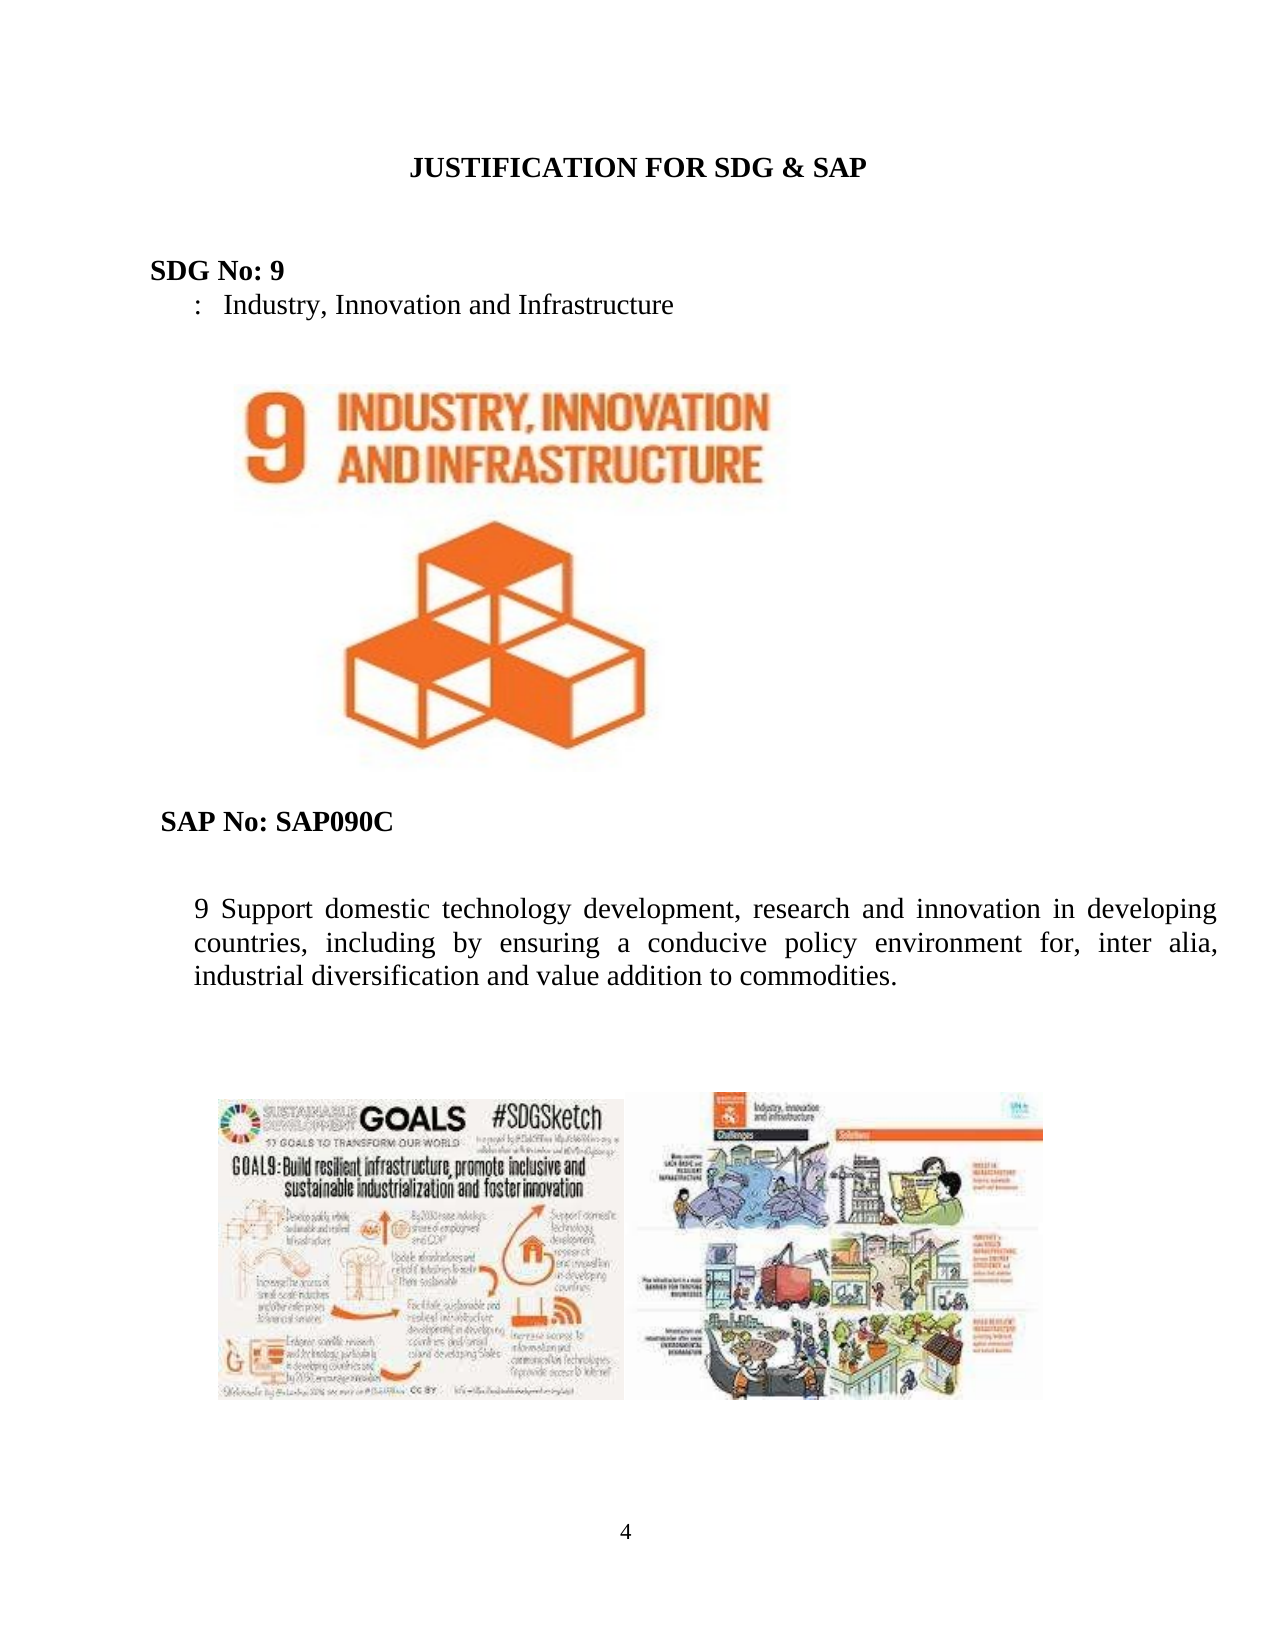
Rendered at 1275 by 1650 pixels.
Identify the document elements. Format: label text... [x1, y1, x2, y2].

picture [233, 384, 792, 414]
text 9 Support domestic technology development, research and innovation in developing countries, including by ensuring a conducive policy environment for, inter alia, industrial diversification and value addition to commodities. [194, 891, 1218, 992]
text JUSTIFICATION FOR SDG & SAP [47, 150, 1229, 184]
picture [625, 1092, 1043, 1400]
text SAP No: SAP090C [160, 414, 1229, 838]
text : Industry, Innovation and Infrastructure [194, 287, 1229, 320]
picture [218, 1099, 624, 1400]
text SDG No: 9 [150, 253, 1229, 287]
